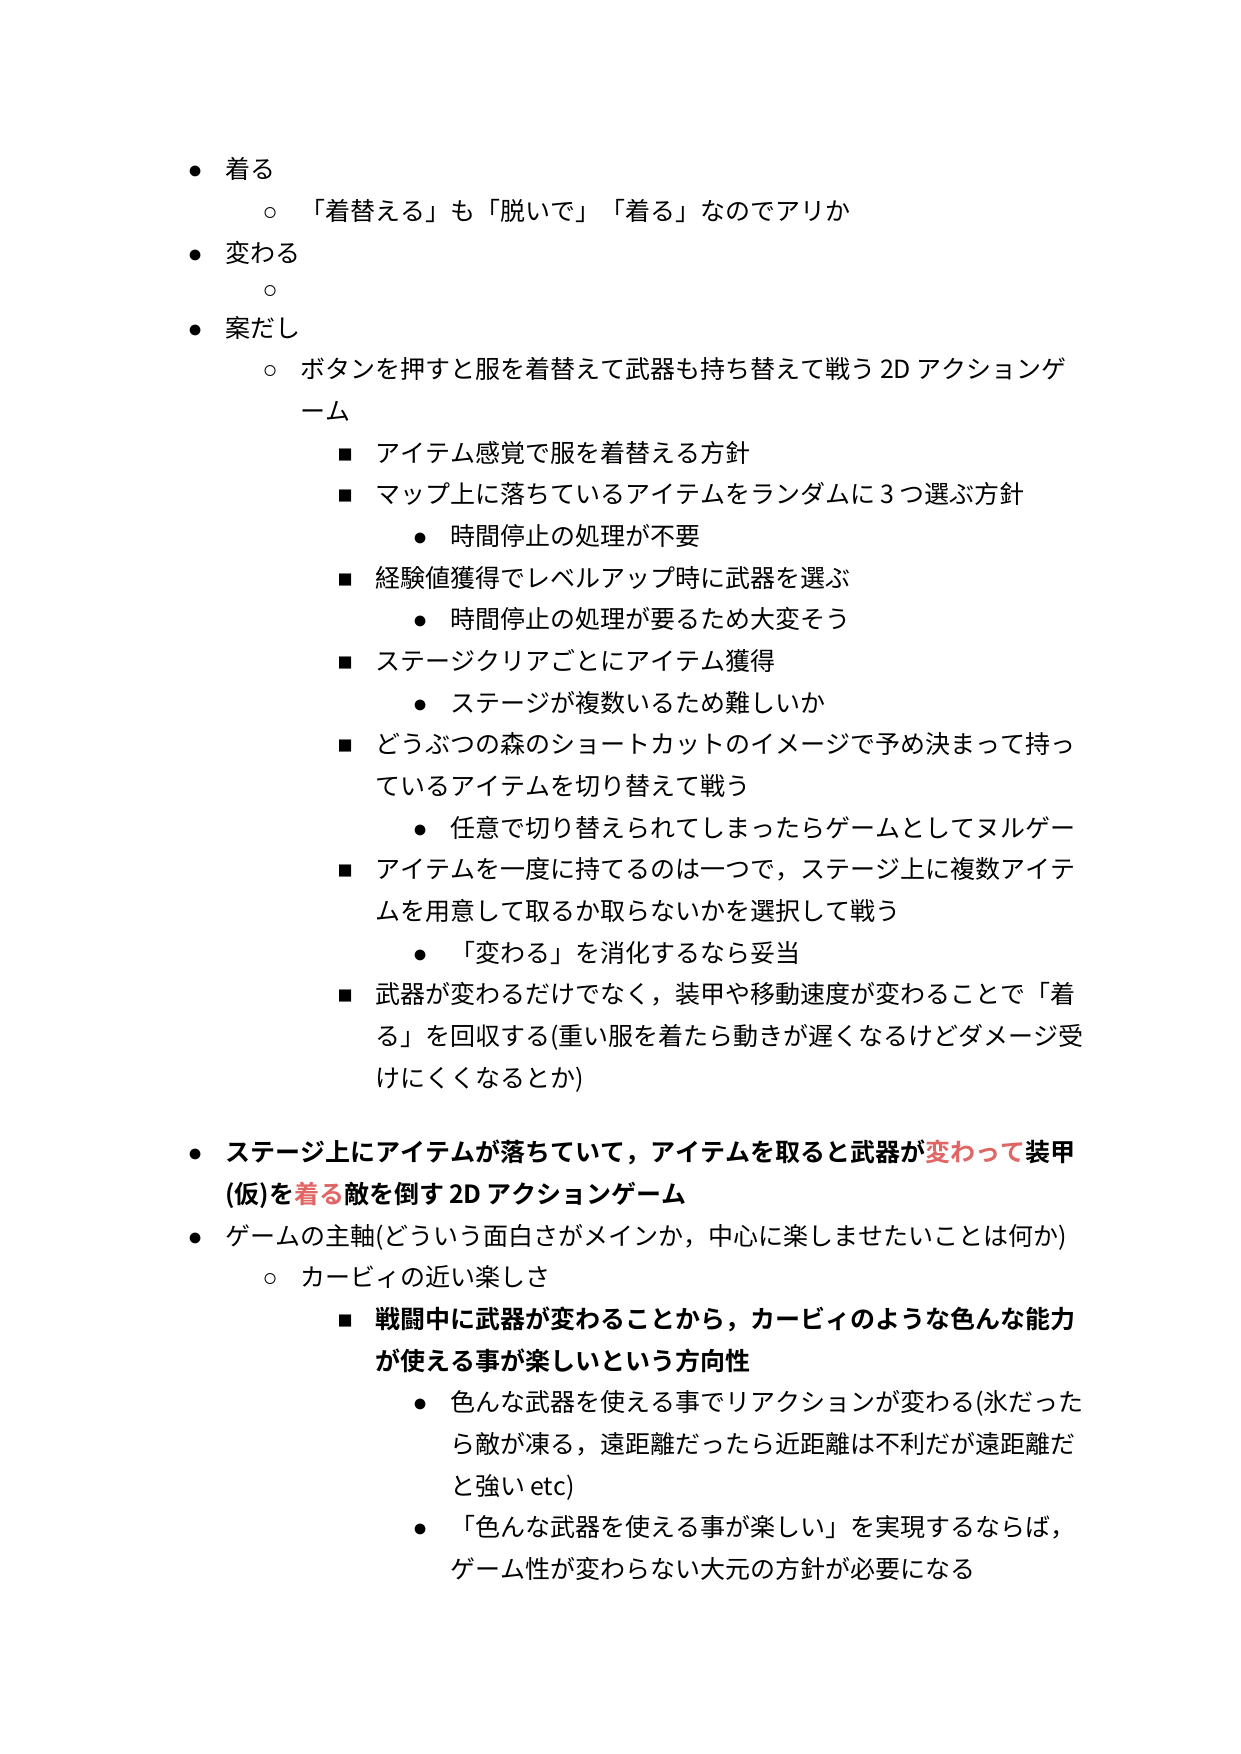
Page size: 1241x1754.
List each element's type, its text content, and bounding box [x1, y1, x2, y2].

list 経験値獲得でレベルアップ時に武器を選ぶ [337, 558, 1090, 594]
list ステージが複数いるため難しいか [412, 683, 1090, 719]
list カービィの近い楽しさ [262, 1258, 1090, 1294]
list ゲームの主軸(どういう面白さがメインか，中心に楽しませたいことは何か) [187, 1216, 1090, 1252]
list 着る [187, 150, 1090, 186]
list アイテムを一度に持てるのは一つで，ステージ上に複数アイテムを用意して取るか取らないかを選択して戦う [337, 850, 1090, 928]
list ステージ上にアイテムが落ちていて，アイテムを取ると武器が変わって装甲(仮)を着る敵を倒す2Dアクションゲーム [187, 1133, 1090, 1211]
list ボタンを押すと服を着替えて武器も持ち替えて戦う2Dアクションゲーム [262, 350, 1090, 428]
list 戦闘中に武器が変わることから，カービィのような色んな能力が使える事が楽しいという方向性 [337, 1299, 1090, 1377]
list 案だし [187, 308, 1090, 344]
list ステージクリアごとにアイテム獲得 [337, 641, 1090, 678]
list 時間停止の処理が要るため大変そう [412, 600, 1090, 636]
list 「着替える」も「脱いで」「着る」なのでアリか [262, 192, 1090, 228]
list マップ上に落ちているアイテムをランダムに3つ選ぶ方針 [337, 475, 1090, 511]
list どうぶつの森のショートカットのイメージで予め決まって持っているアイテムを切り替えて戦う [337, 725, 1090, 803]
list 変わる [187, 233, 1090, 269]
list 任意で切り替えられてしまったらゲームとしてヌルゲー [412, 808, 1090, 844]
list 色んな武器を使える事でリアクションが変わる(氷だったら敵が凍る，遠距離だったら近距離は不利だが遠距離だと強いetc) [412, 1383, 1090, 1502]
list 時間停止の処理が不要 [412, 516, 1090, 553]
list 武器が変わるだけでなく，装甲や移動速度が変わることで「着る」を回収する(重い服を着たら動きが遅くなるけどダメージ受けにくくなるとか) [337, 975, 1090, 1094]
list アイテム感覚で服を着替える方針 [337, 433, 1090, 469]
list 「変わる」を消化するなら妥当 [412, 933, 1090, 969]
list 「色んな武器を使える事が楽しい」を実現するならば，ゲーム性が変わらない大元の方針が必要になる [412, 1508, 1090, 1586]
